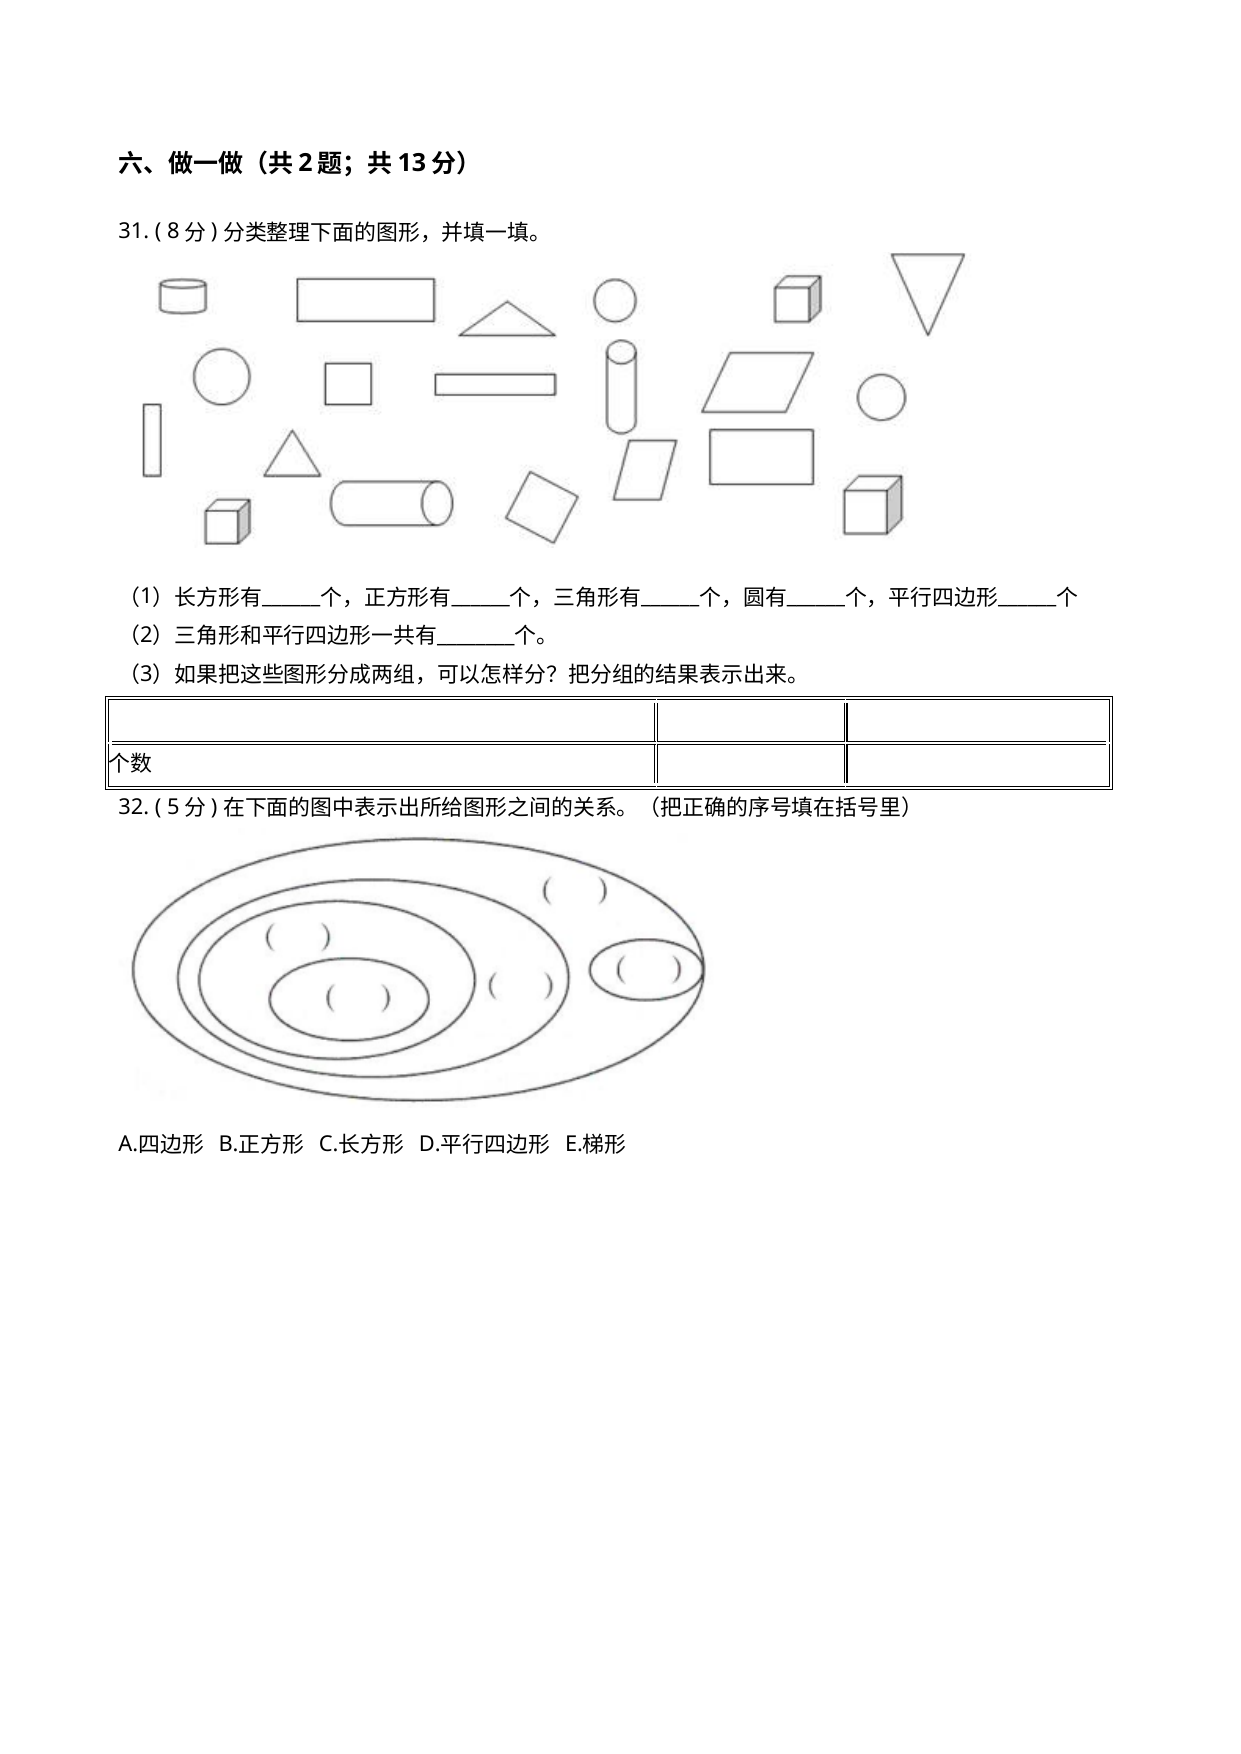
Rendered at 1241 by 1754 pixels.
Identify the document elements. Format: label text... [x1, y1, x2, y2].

text （3）如果把这些图形分成两组，可以怎样分？把分组的结果表示出来。 [118, 657, 1122, 689]
text 31. ( 8分 ) 分类整理下面的图形，并填一填。 [118, 214, 1122, 247]
table_header [109, 700, 656, 741]
text （2）三角形和平行四边形一共有________个。 [118, 618, 1122, 651]
table_cell 个数 [107, 741, 656, 786]
text 32. ( 5分 ) 在下面的图中表示出所给图形之间的关系。（把正确的序号填在括号里） [118, 790, 1122, 822]
picture [118, 828, 720, 1108]
text A.四边形 B.正方形 C.长方形 D.平行四边形 E.梯形 [118, 1126, 1122, 1159]
table_header [656, 697, 846, 741]
text 六、做一做（共2题；共13分） [118, 129, 1122, 194]
table_cell [656, 741, 846, 786]
text （1）长方形有______个，正方形有______个，三角形有______个，圆有______个，平行四边形______个 [118, 579, 1122, 612]
table_cell [846, 741, 1111, 786]
picture [118, 252, 987, 548]
table_header [846, 700, 1109, 741]
